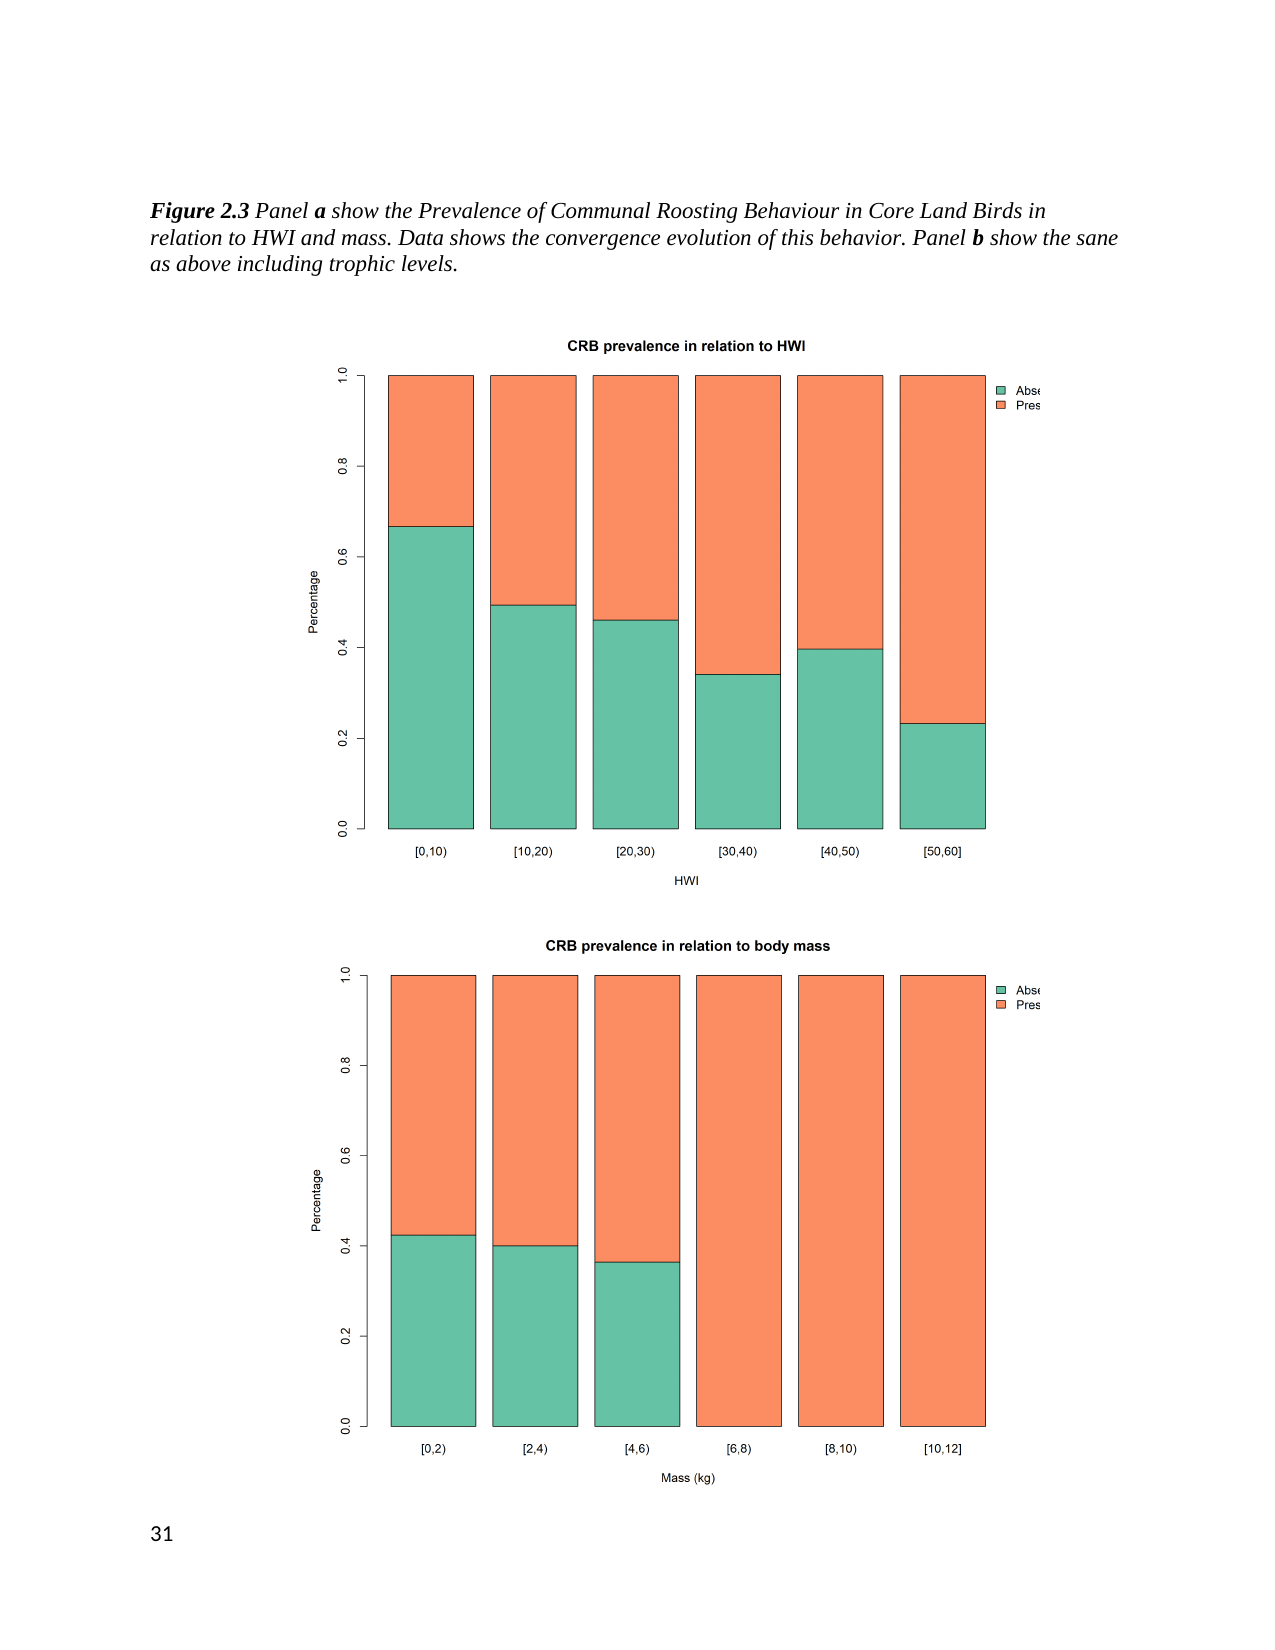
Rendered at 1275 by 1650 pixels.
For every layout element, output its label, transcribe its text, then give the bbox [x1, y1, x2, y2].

picture [304, 315, 1040, 904]
text Figure 2.3 Panel a show the Prevalence of Communal Roosting Behaviour in Core Land Birds in relation to HWI and mass. Data shows the convergence evolution of this behavior. Panel b show the sane as above including trophic levels. [150, 197, 1125, 276]
picture [307, 915, 1040, 1501]
